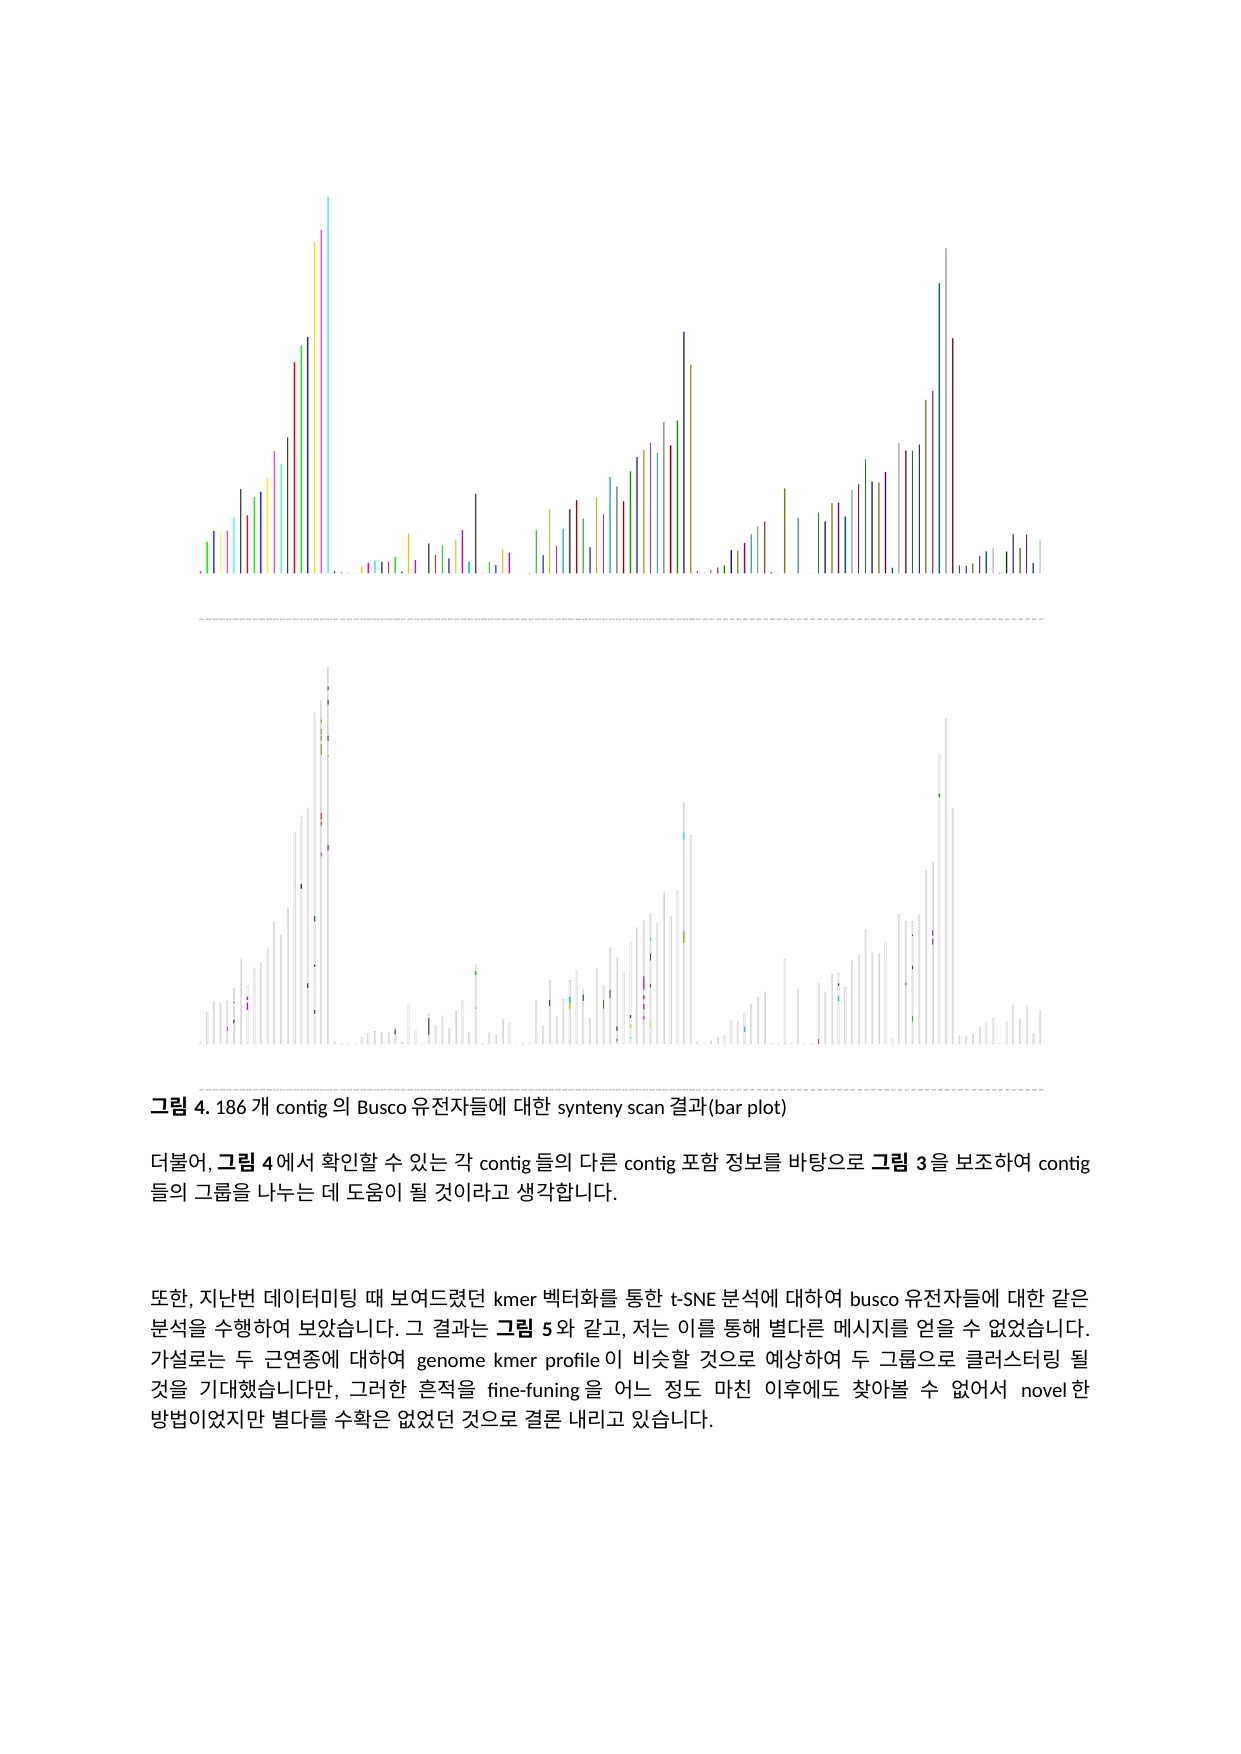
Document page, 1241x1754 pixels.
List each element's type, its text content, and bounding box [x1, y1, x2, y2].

text 더불어, 그림 4에서 확인할 수 있는 각 contig들의 다른 contig 포함 정보를 바탕으로 그림 3을 보조하여 contig들의 그룹을 나누는 데 도움이 될 것이라고 생각합니다. [150, 1146, 1090, 1206]
text 그림 4. 186개 contig의 Busco 유전자들에 대한 synteny scan 결과(bar plot) [150, 1091, 1090, 1120]
text 또한, 지난번 데이터미팅 때 보여드렸던 kmer 벡터화를 통한 t-SNE 분석에 대하여 busco 유전자들에 대한 같은 분석을 수행하여 보았습니다. 그 결과는 그림 5와 같고, 저는 이를 통해 별다른 메시지를 얻을 수 없었습니다. 가설로는 두 근연종에 대하여 genome kmer profile이 비슷할 것으로 예상하여 두 그룹으로 클러스터링 될 것을 기대했습니다만, 그러한 흔적을 fine-funing을 어느 정도 마친 이후에도 찾아볼 수 없어서 novel한 방법이었지만 별다를 수확은 없었던 것으로 결론 내리고 있습니다. [150, 1282, 1090, 1433]
picture [150, 150, 1091, 1091]
